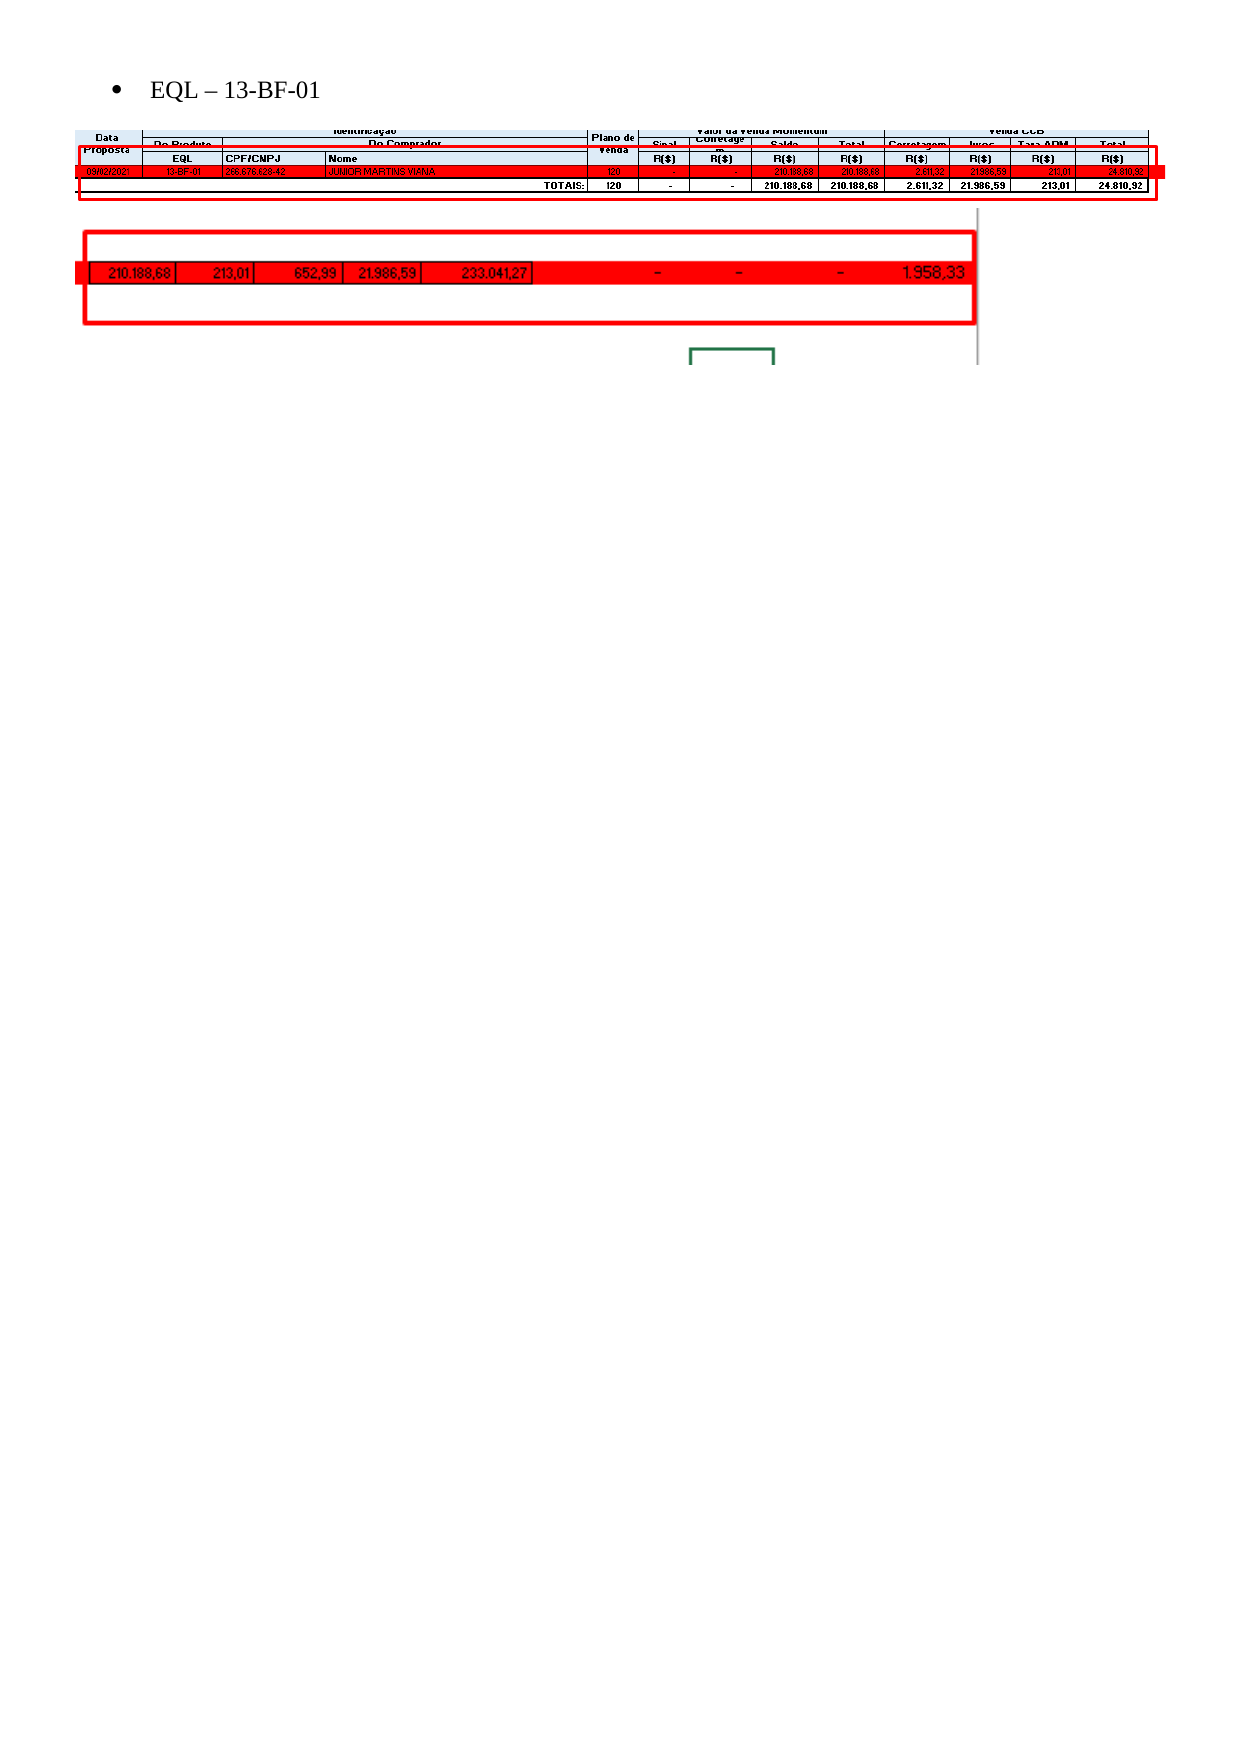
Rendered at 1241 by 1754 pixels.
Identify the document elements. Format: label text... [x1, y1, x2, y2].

list EQL – 13-BF-01 [112, 75, 1165, 104]
picture [75, 130, 1166, 202]
picture [75, 208, 980, 365]
